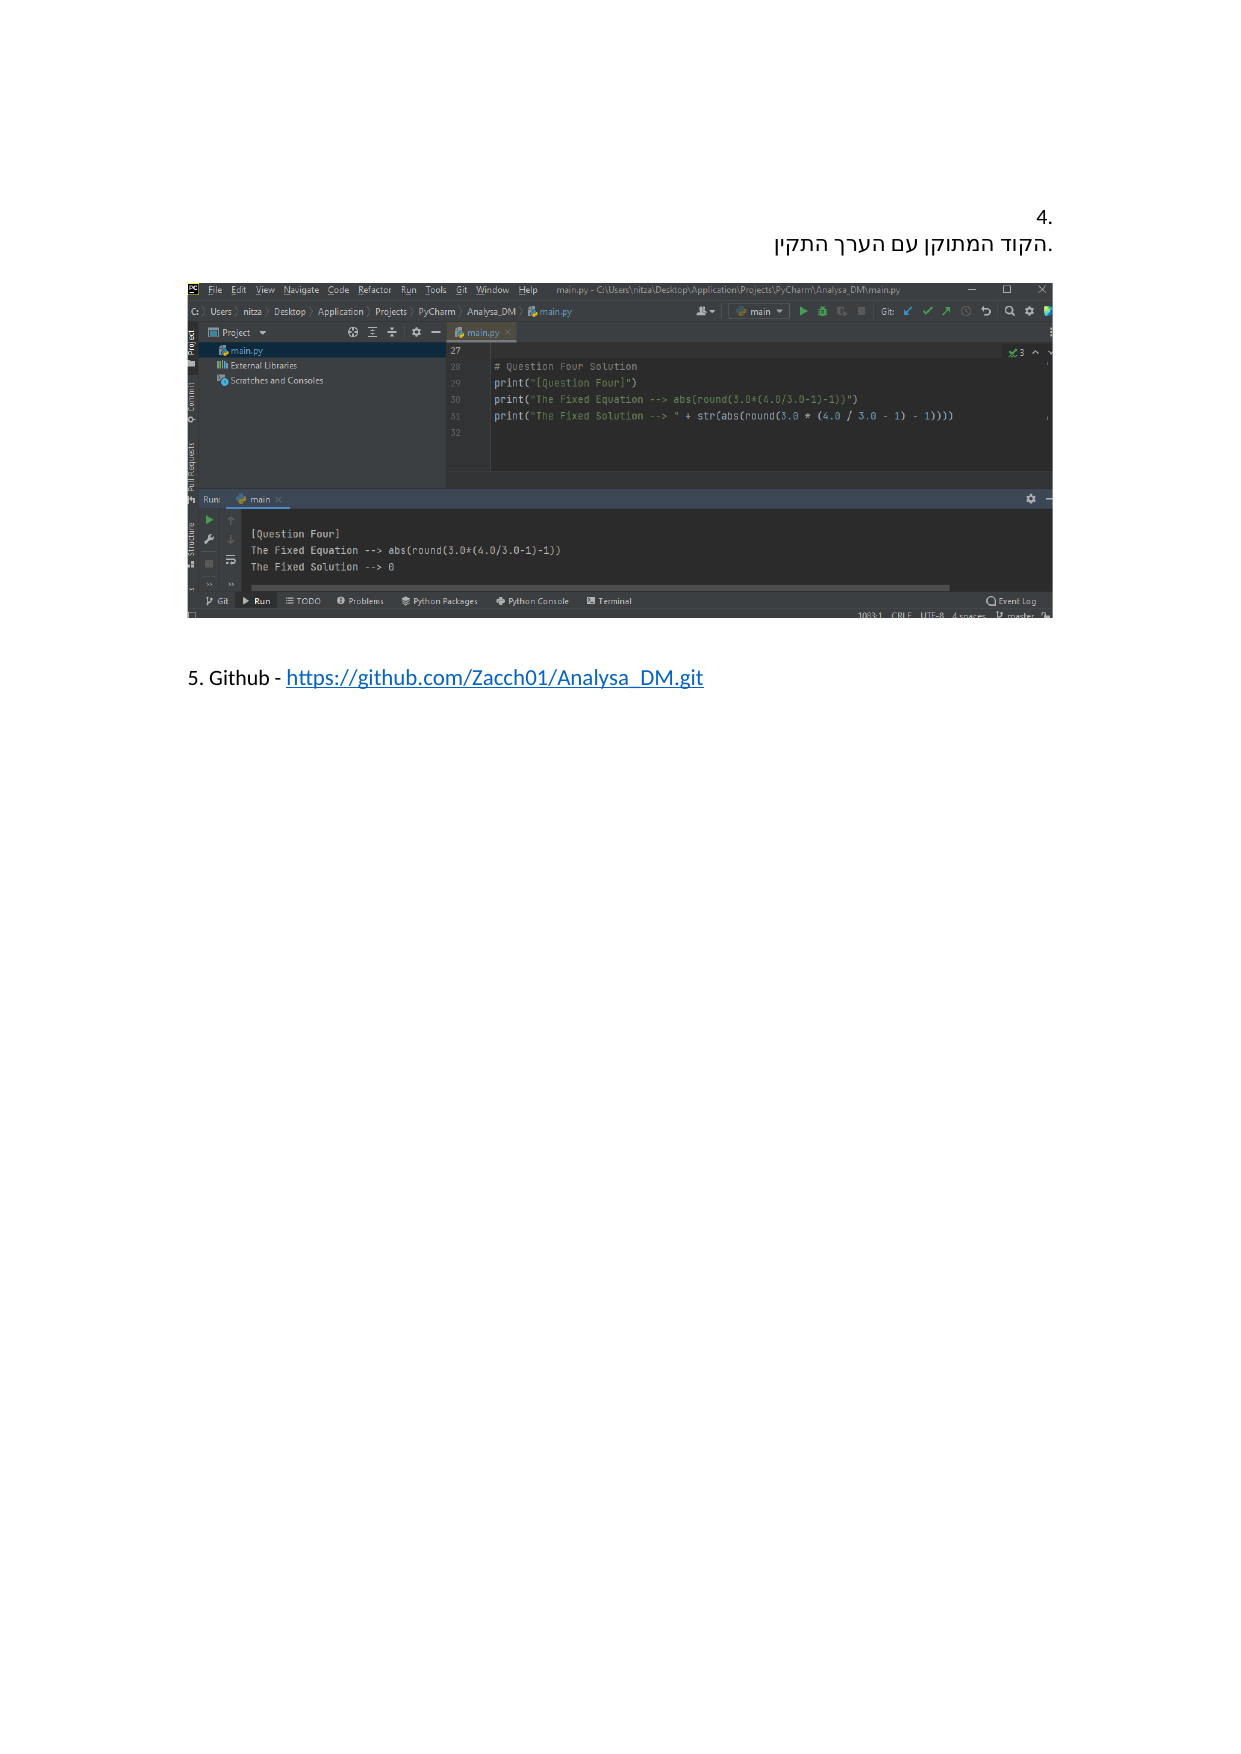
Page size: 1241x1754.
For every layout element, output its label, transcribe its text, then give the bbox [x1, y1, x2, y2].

text 5. Github - https://github.com/Zacch01/Analysa_DM.git [187, 663, 1053, 691]
text 4. [187, 203, 1053, 230]
picture [187, 283, 1053, 618]
text הקוד המתוקן עם הערך התקין. [187, 230, 1053, 257]
